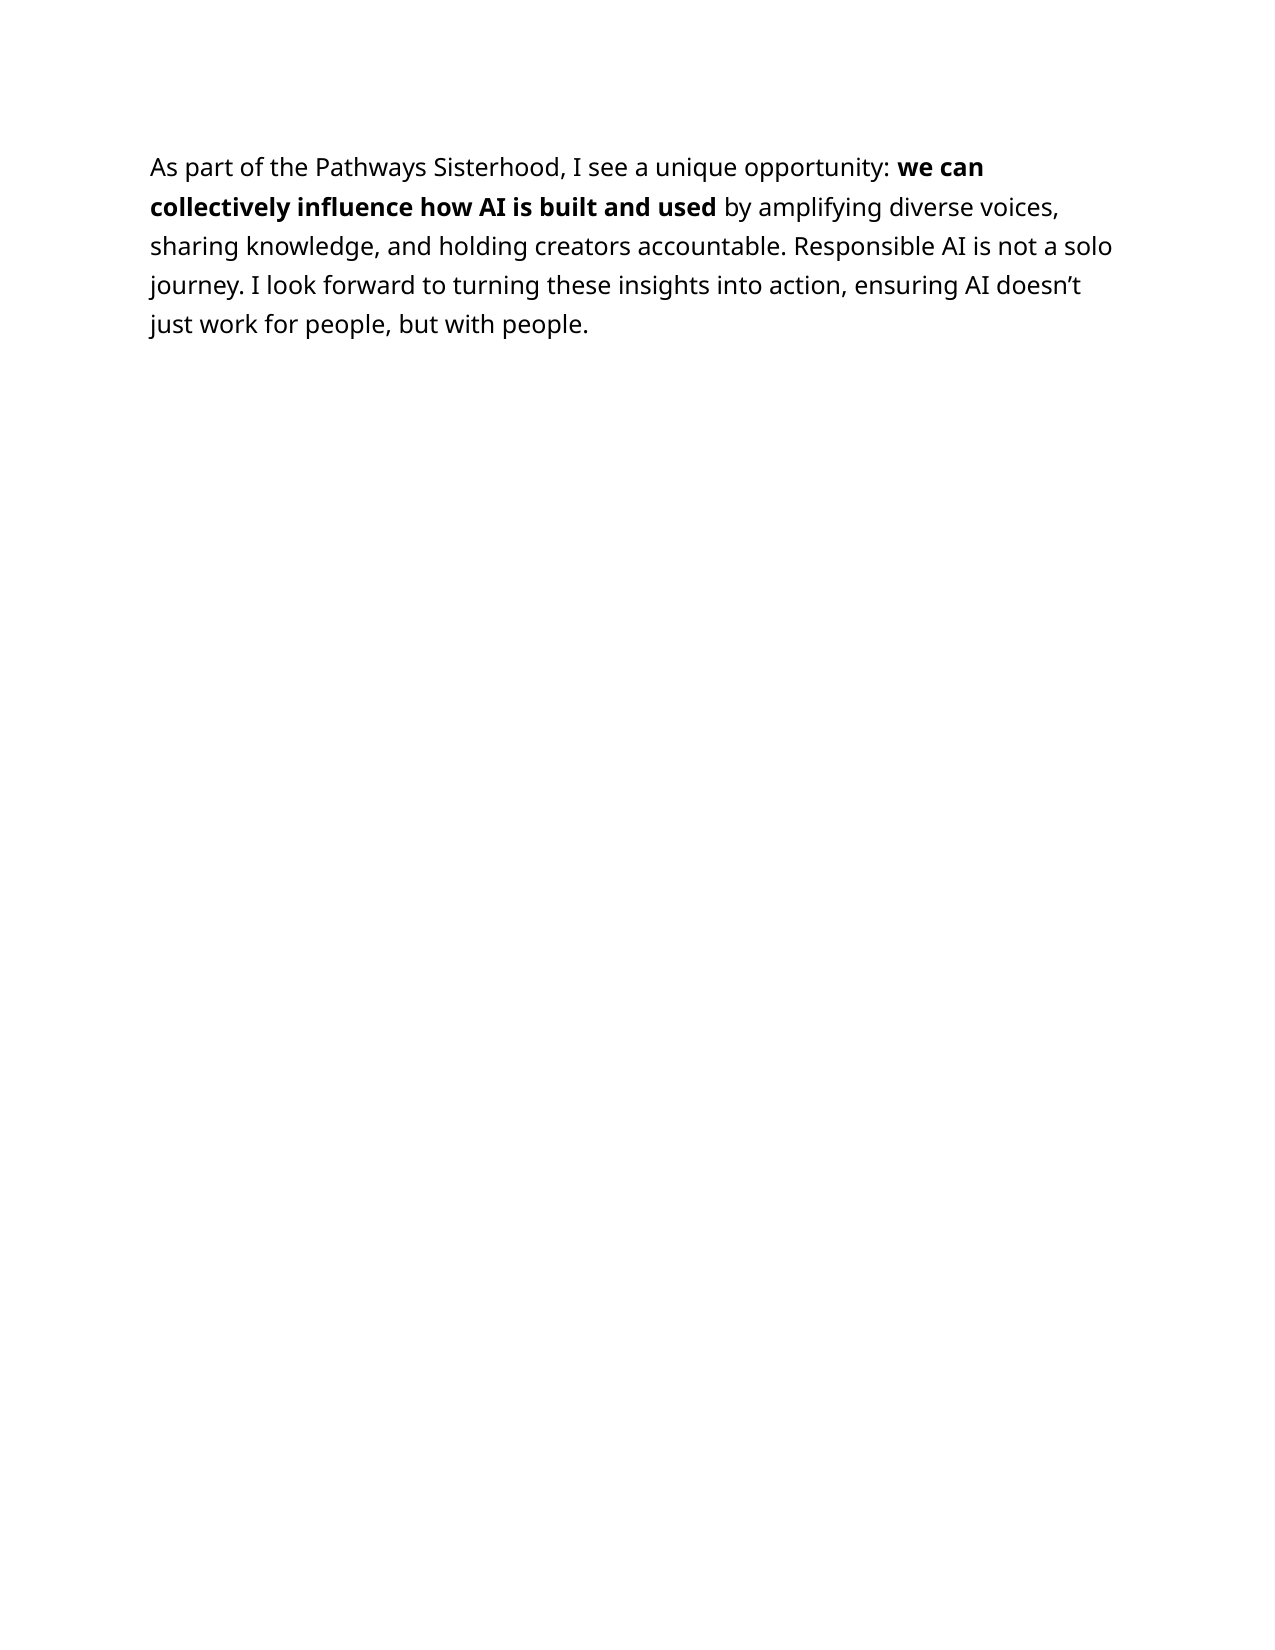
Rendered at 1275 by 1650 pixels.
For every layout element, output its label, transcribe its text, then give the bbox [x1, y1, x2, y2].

text As part of the Pathways Sisterhood, I see a unique opportunity: we can collectively influence how AI is built and used by amplifying diverse voices, sharing knowledge, and holding creators accountable. Responsible AI is not a solo journey. I look forward to turning these insights into action, ensuring AI doesn’t just work for people, but with people. [150, 150, 1125, 341]
